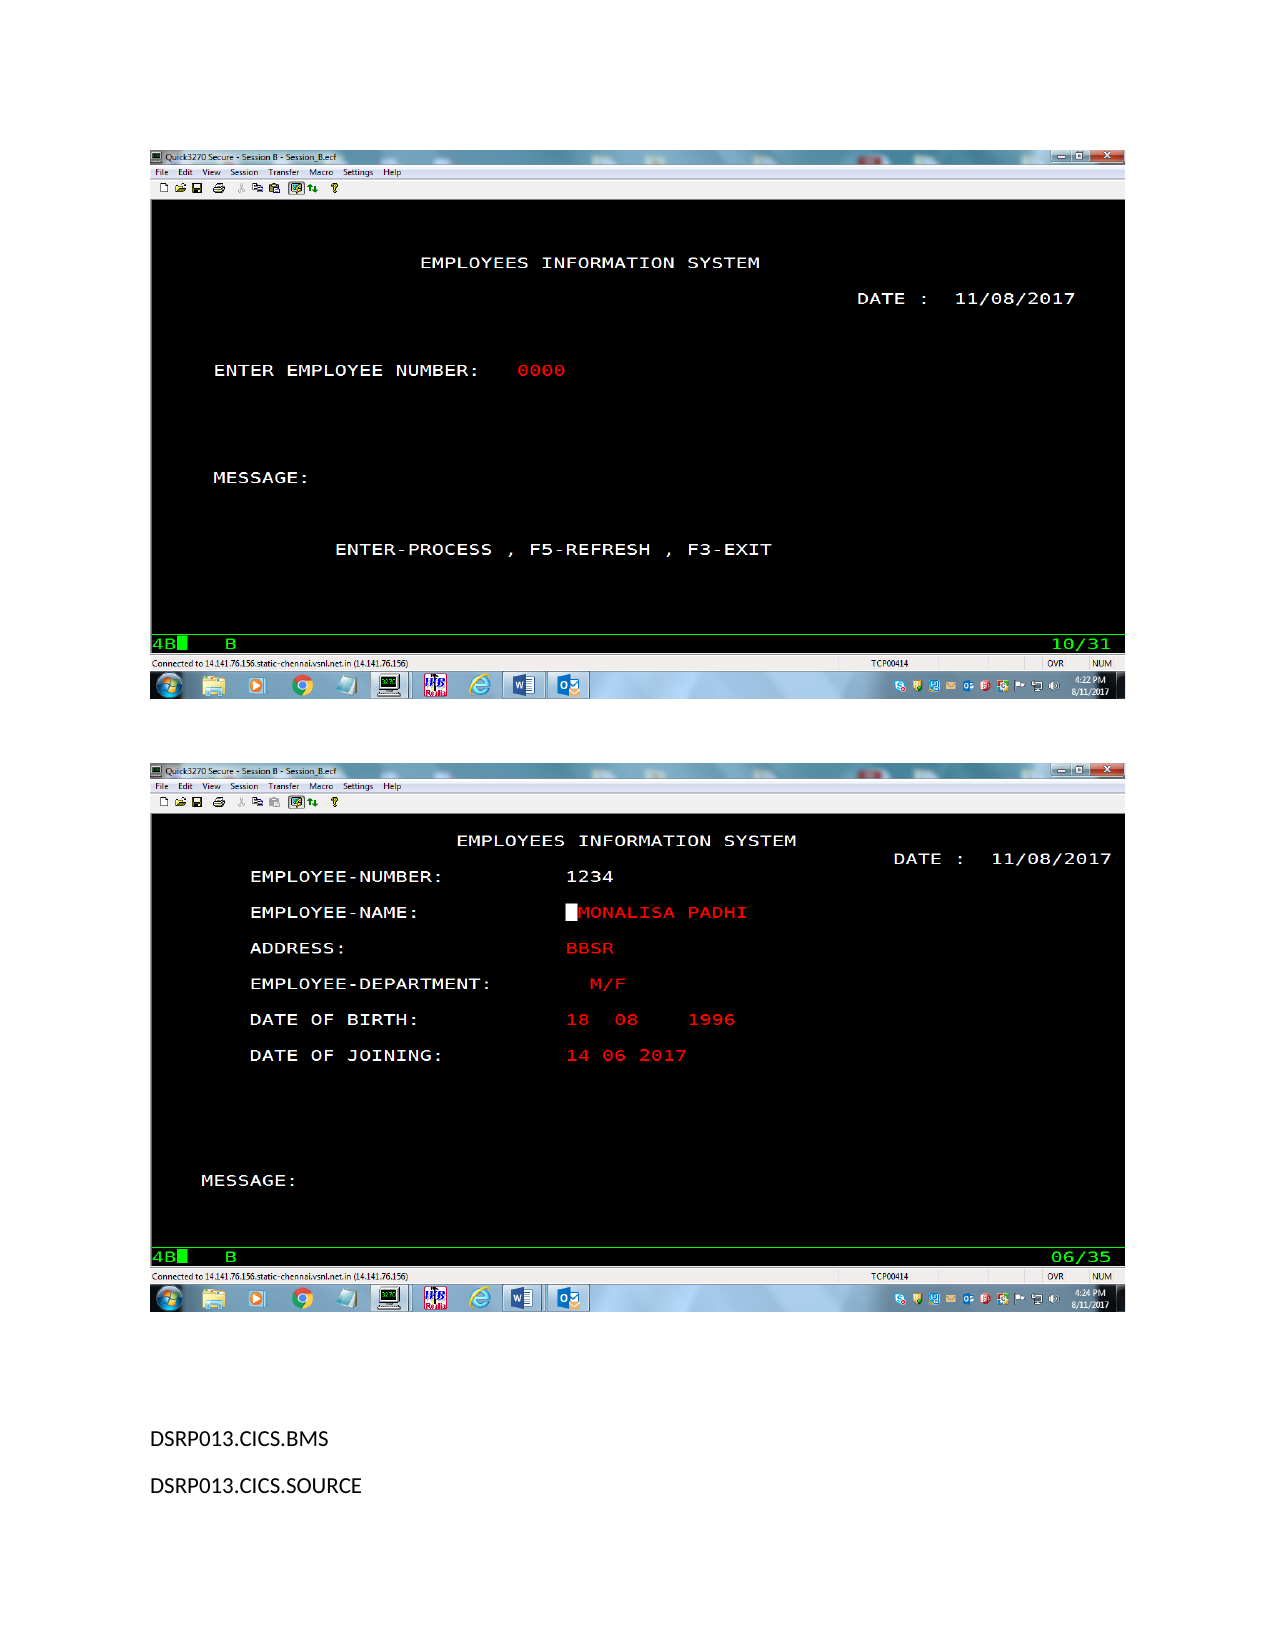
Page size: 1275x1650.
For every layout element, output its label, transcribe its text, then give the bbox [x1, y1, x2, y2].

picture [150, 763, 1125, 1312]
text DSRP013.CICS.BMS [150, 1424, 1125, 1453]
text DSRP013.CICS.SOURCE [150, 1471, 1125, 1499]
picture [150, 150, 1125, 699]
